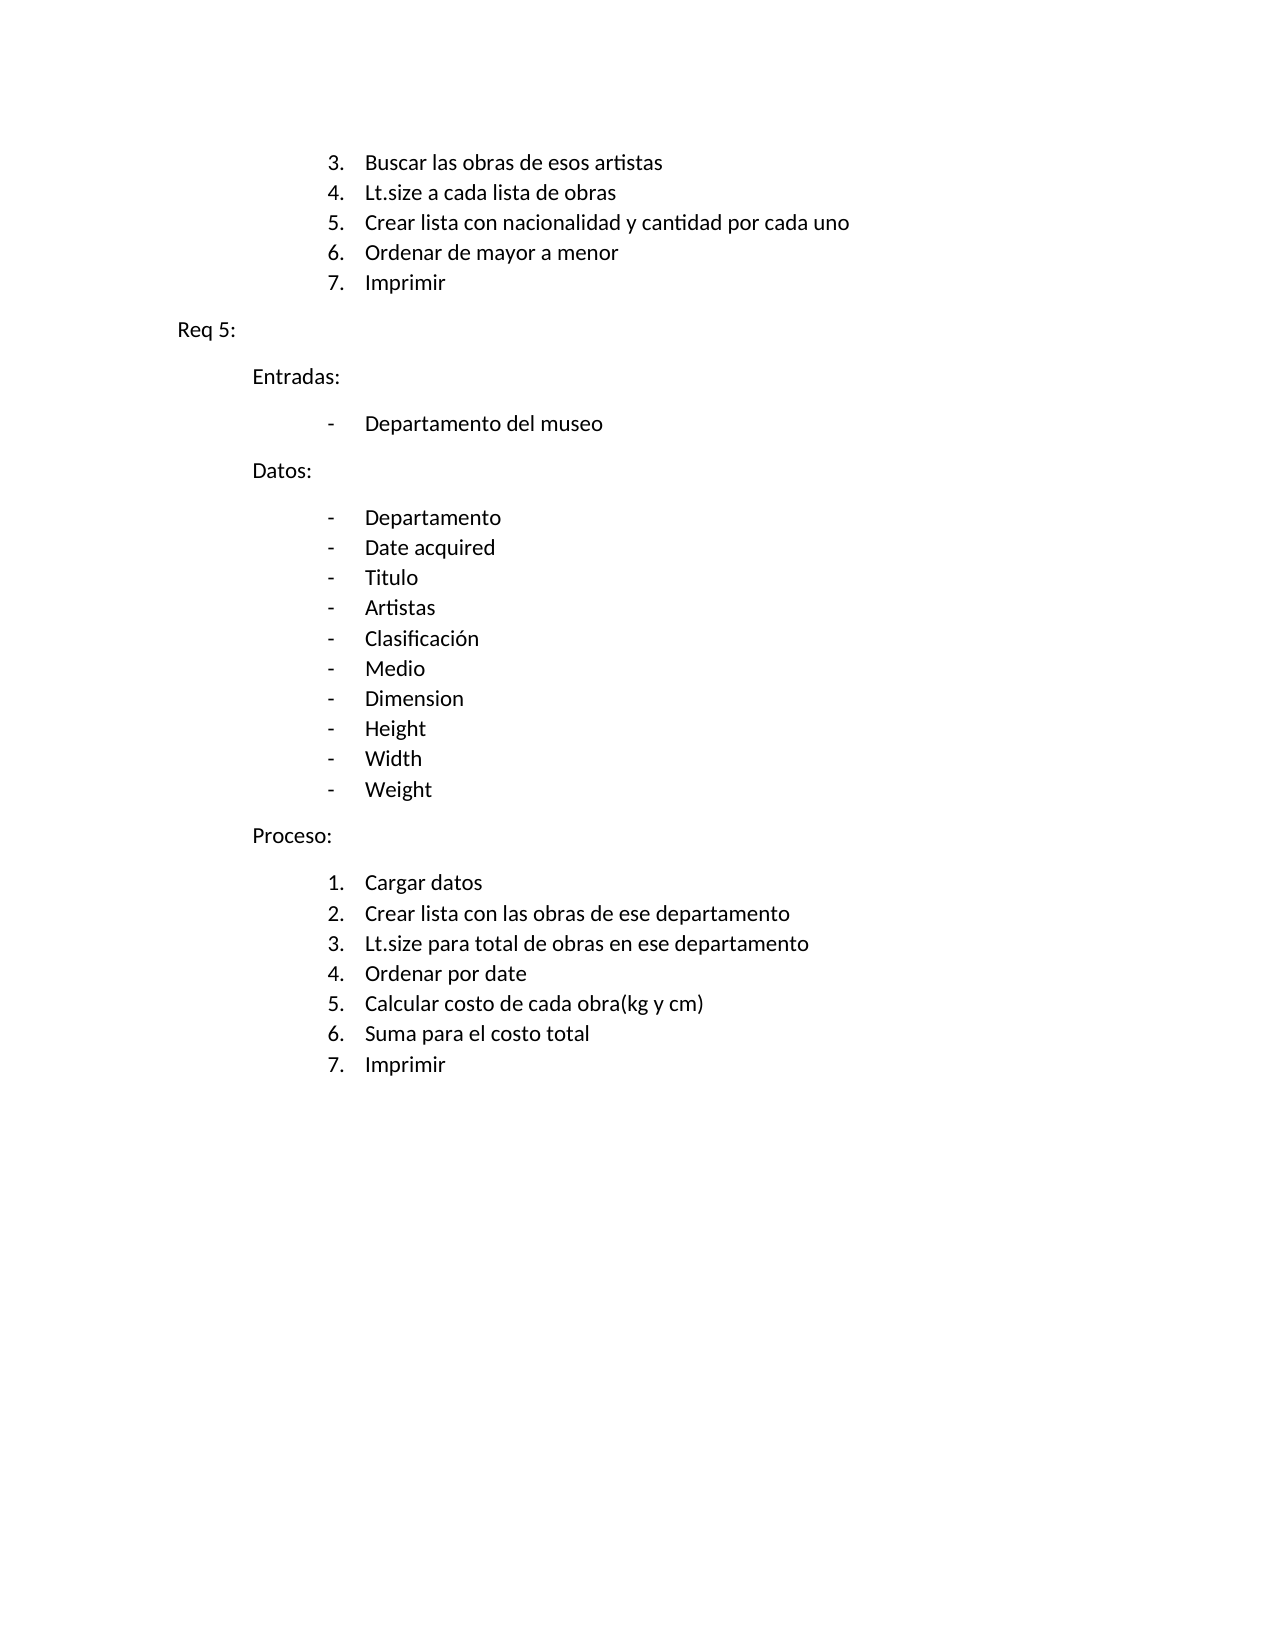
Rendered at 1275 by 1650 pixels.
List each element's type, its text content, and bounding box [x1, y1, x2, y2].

list Clasificación [327, 624, 1098, 652]
text Proceso: [177, 822, 1098, 849]
list Lt.size a cada lista de obras [327, 178, 1098, 206]
list Crear lista con las obras de ese departamento [327, 899, 1098, 927]
list Cargar datos [327, 868, 1098, 896]
list Crear lista con nacionalidad y cantidad por cada uno [327, 208, 1098, 236]
text Entradas: [177, 362, 1098, 390]
list Departamento del museo [327, 409, 1098, 437]
list Departamento [327, 503, 1098, 531]
list Dimension [327, 684, 1098, 712]
list Ordenar por date [327, 959, 1098, 987]
list Ordenar de mayor a menor [327, 238, 1098, 266]
list Titulo [327, 563, 1098, 591]
list Lt.size para total de obras en ese departamento [327, 929, 1098, 957]
list Imprimir [327, 268, 1098, 296]
list Buscar las obras de esos artistas [327, 148, 1098, 176]
list Width [327, 744, 1098, 772]
list Imprimir [327, 1050, 1098, 1078]
list Weight [327, 775, 1098, 803]
list Artistas [327, 593, 1098, 621]
list Date acquired [327, 533, 1098, 561]
text Datos: [177, 456, 1098, 484]
text Req 5: [177, 315, 1098, 343]
list Medio [327, 654, 1098, 682]
list Calcular costo de cada obra(kg y cm) [327, 989, 1098, 1017]
list Height [327, 714, 1098, 742]
list Suma para el costo total [327, 1019, 1098, 1047]
